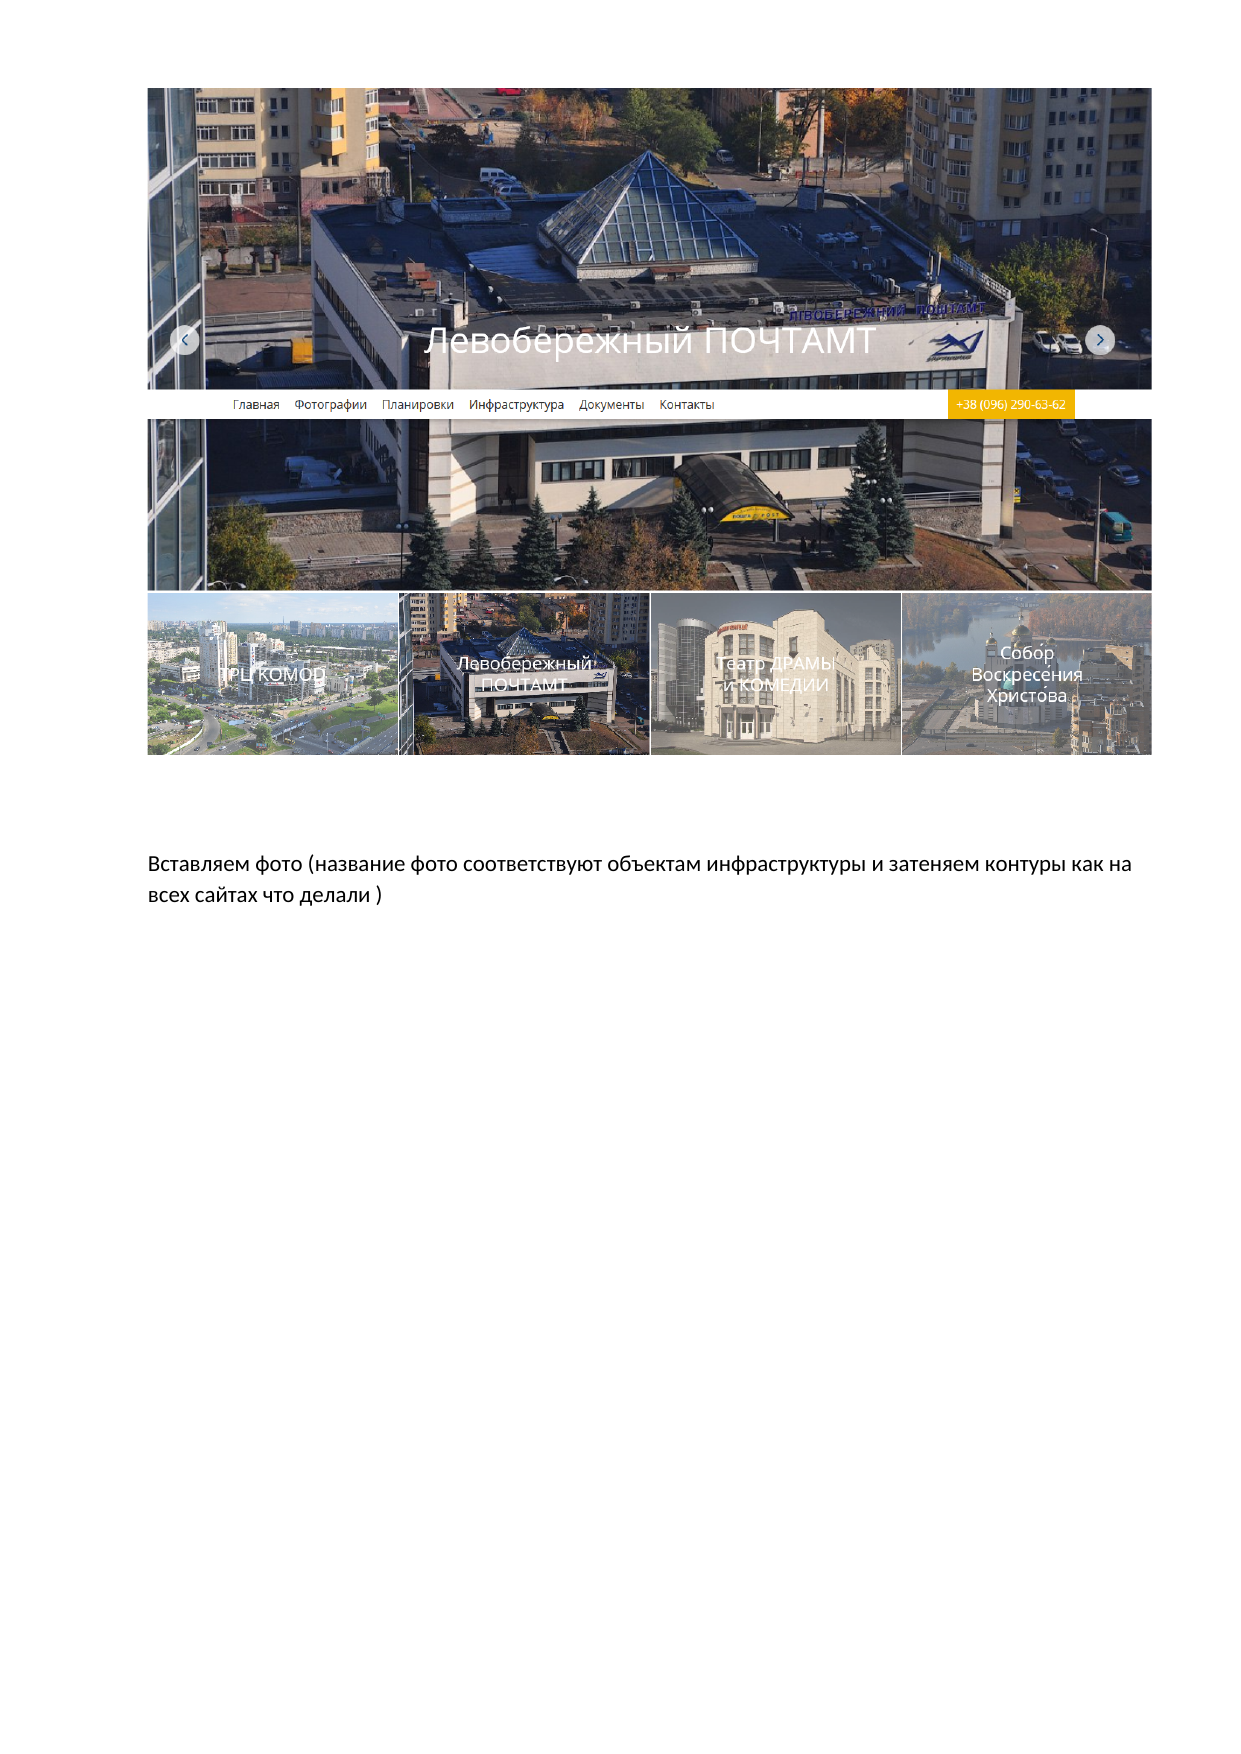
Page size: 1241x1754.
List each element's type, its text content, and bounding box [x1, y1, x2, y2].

text Вставляем фото (название фото соответствуют объектам инфраструктуры и затеняем контуры как на всех сайтах что делали ) [148, 849, 1152, 908]
picture [147, 88, 1152, 784]
